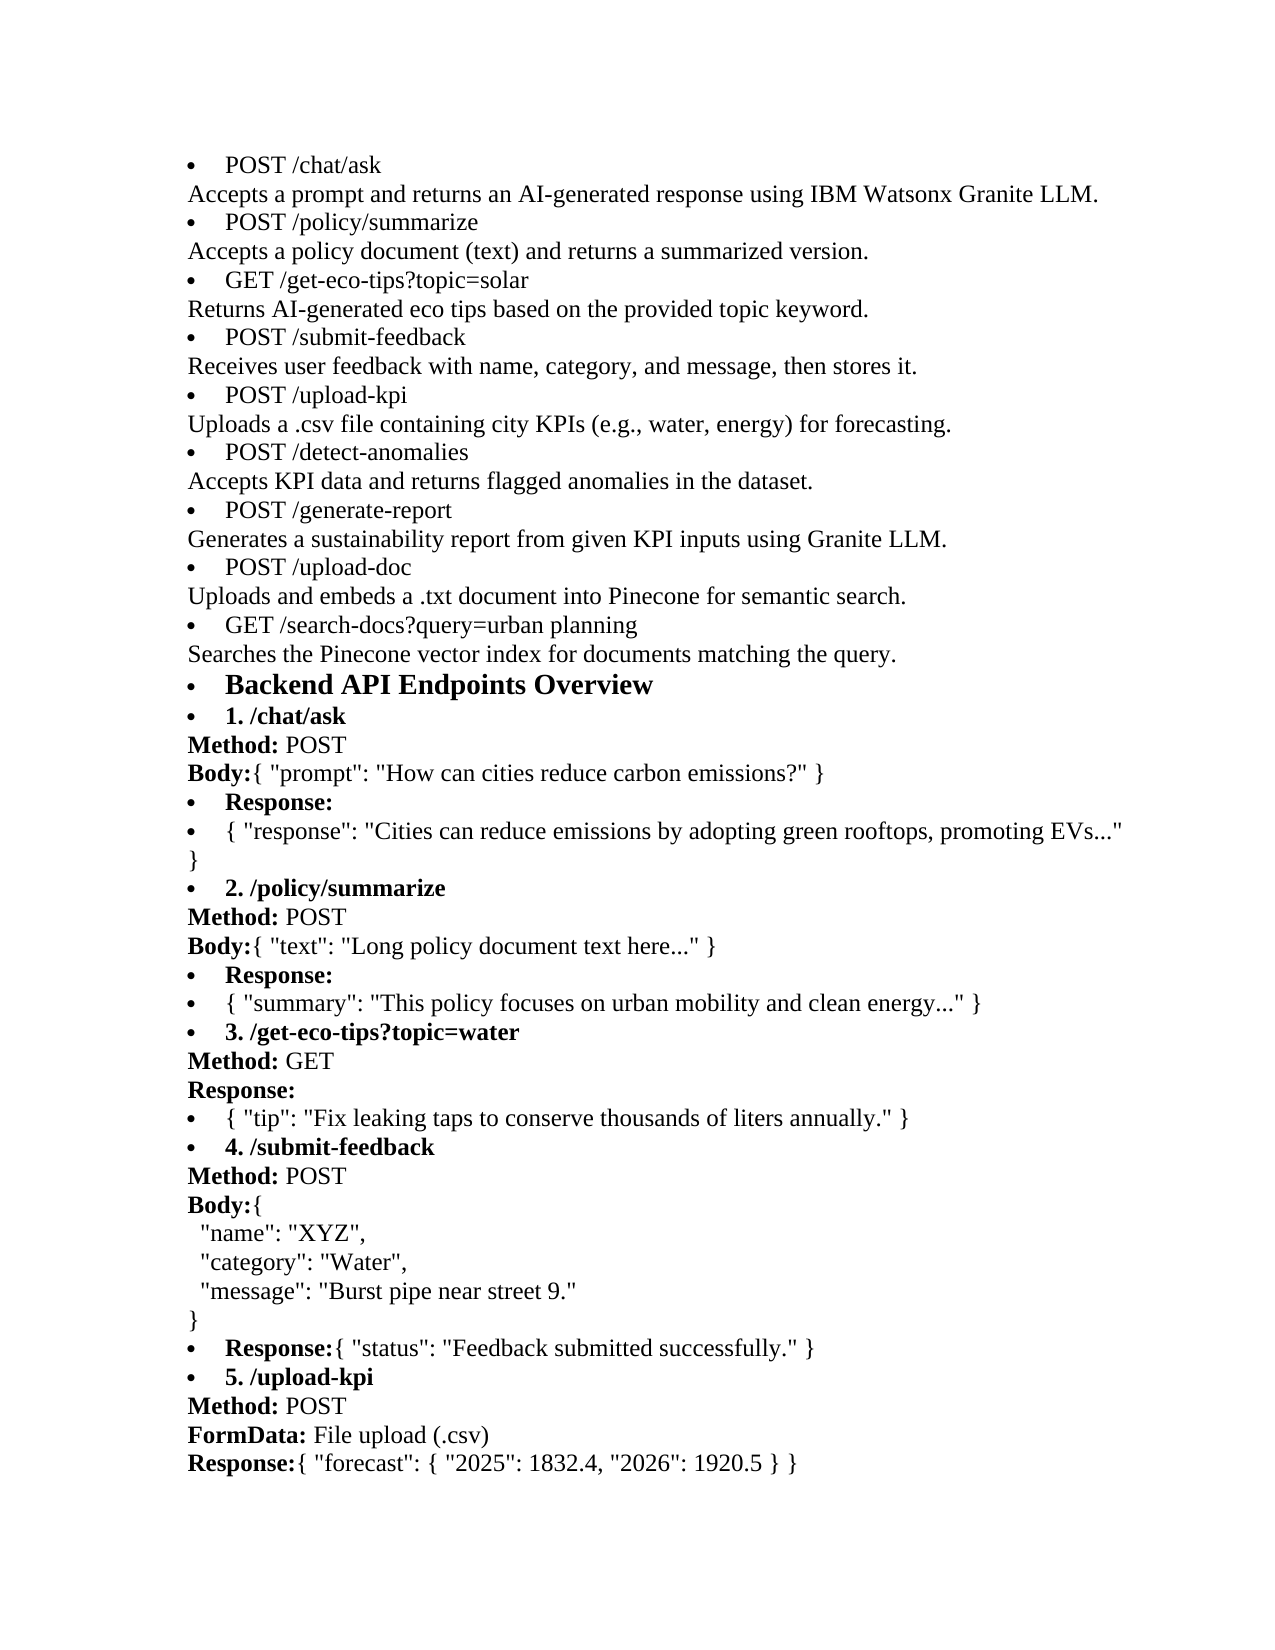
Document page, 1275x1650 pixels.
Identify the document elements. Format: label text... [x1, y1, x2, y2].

list { "response": "Cities can reduce emissions by adopting green rooftops, promoting EVs..." } [187, 816, 1125, 873]
list Backend API Endpoints Overview [187, 667, 1125, 701]
list Response: [187, 787, 1125, 816]
list POST /submit-feedback Receives user feedback with name, category, and message, then stores it. [187, 322, 1125, 380]
list POST /upload-doc Uploads and embeds a .txt document into Pinecone for semantic search. [187, 552, 1125, 610]
list Response: [187, 960, 1125, 988]
list POST /generate-report Generates a sustainability report from given KPI inputs using Granite LLM. [187, 495, 1125, 552]
list POST /detect-anomalies Accepts KPI data and returns flagged anomalies in the dataset. [187, 437, 1125, 495]
list POST /policy/summarize Accepts a policy document (text) and returns a summarized version. [187, 207, 1125, 265]
list POST /chat/ask Accepts a prompt and returns an AI-generated response using IBM Watsonx Granite LLM. [187, 150, 1125, 207]
list GET /get-eco-tips?topic=solar Returns AI-generated eco tips based on the provided topic keyword. [187, 265, 1125, 322]
list 2. /policy/summarize Method: POST Body:{ "text": "Long policy document text here..." } [187, 873, 1125, 960]
list 1. /chat/ask Method: POST Body:{ "prompt": "How can cities reduce carbon emissions?" } [187, 701, 1125, 787]
list Response:{ "status": "Feedback submitted successfully." } [187, 1333, 1125, 1362]
list GET /search-docs?query=urban planning Searches the Pinecone vector index for documents matching the query. [187, 610, 1125, 667]
list POST /upload-kpi Uploads a .csv file containing city KPIs (e.g., water, energy) for forecasting. [187, 380, 1125, 437]
list { "summary": "This policy focuses on urban mobility and clean energy..." } [187, 988, 1125, 1017]
list 3. /get-eco-tips?topic=water Method: GET Response: [187, 1017, 1125, 1103]
list 5. /upload-kpi Method: POST FormData: File upload (.csv) Response:{ "forecast": { "2025": 1832.4, "2026": 1920.5 } } [187, 1362, 1125, 1477]
list { "tip": "Fix leaking taps to conserve thousands of liters annually." } [187, 1103, 1125, 1132]
list 4. /submit-feedback Method: POST Body:{ "name": "XYZ", "category": "Water", "message": "Burst pipe near street 9." } [187, 1132, 1125, 1333]
